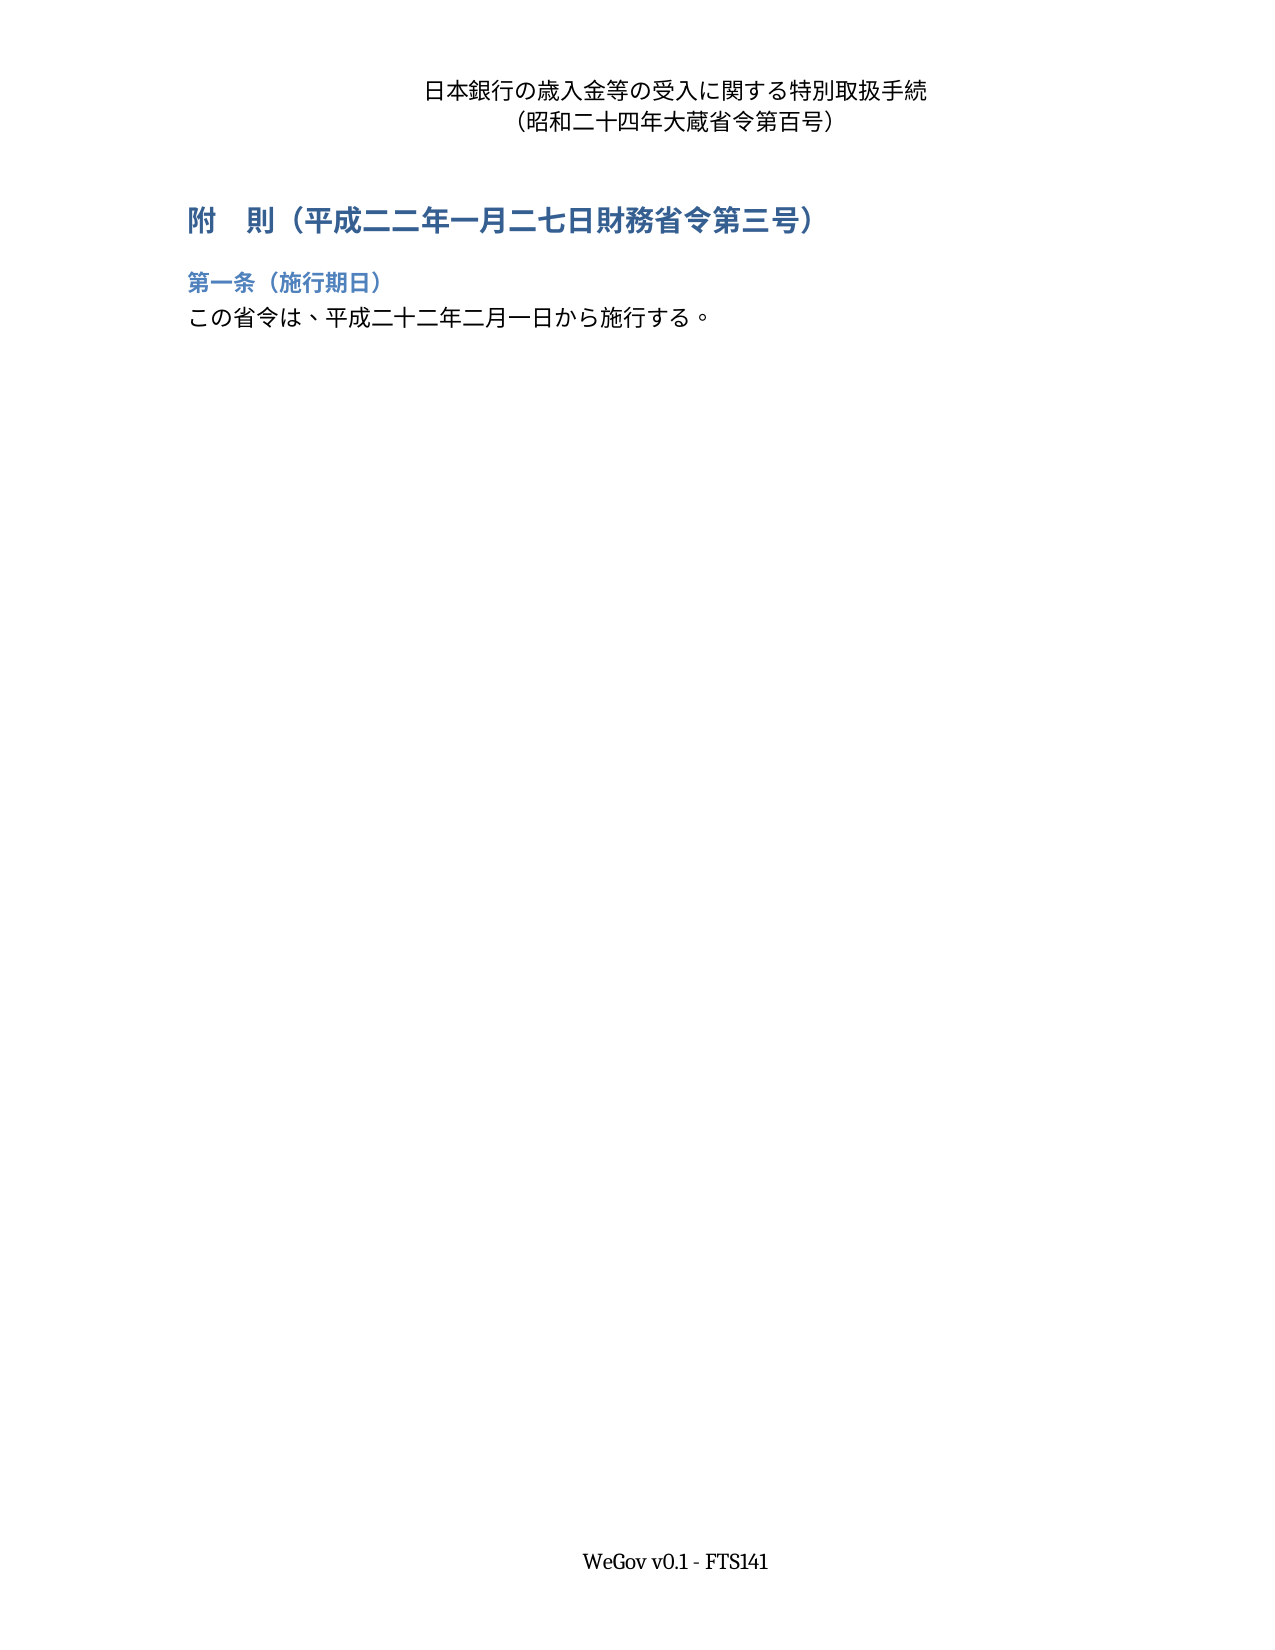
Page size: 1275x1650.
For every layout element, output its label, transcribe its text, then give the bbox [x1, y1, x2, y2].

text この省令は、平成二十二年二月一日から施行する。 [187, 302, 1087, 334]
subtitle 第一条（施行期日） [187, 266, 1087, 298]
subtitle 附 則（平成二二年一月二七日財務省令第三号） [187, 200, 1087, 240]
